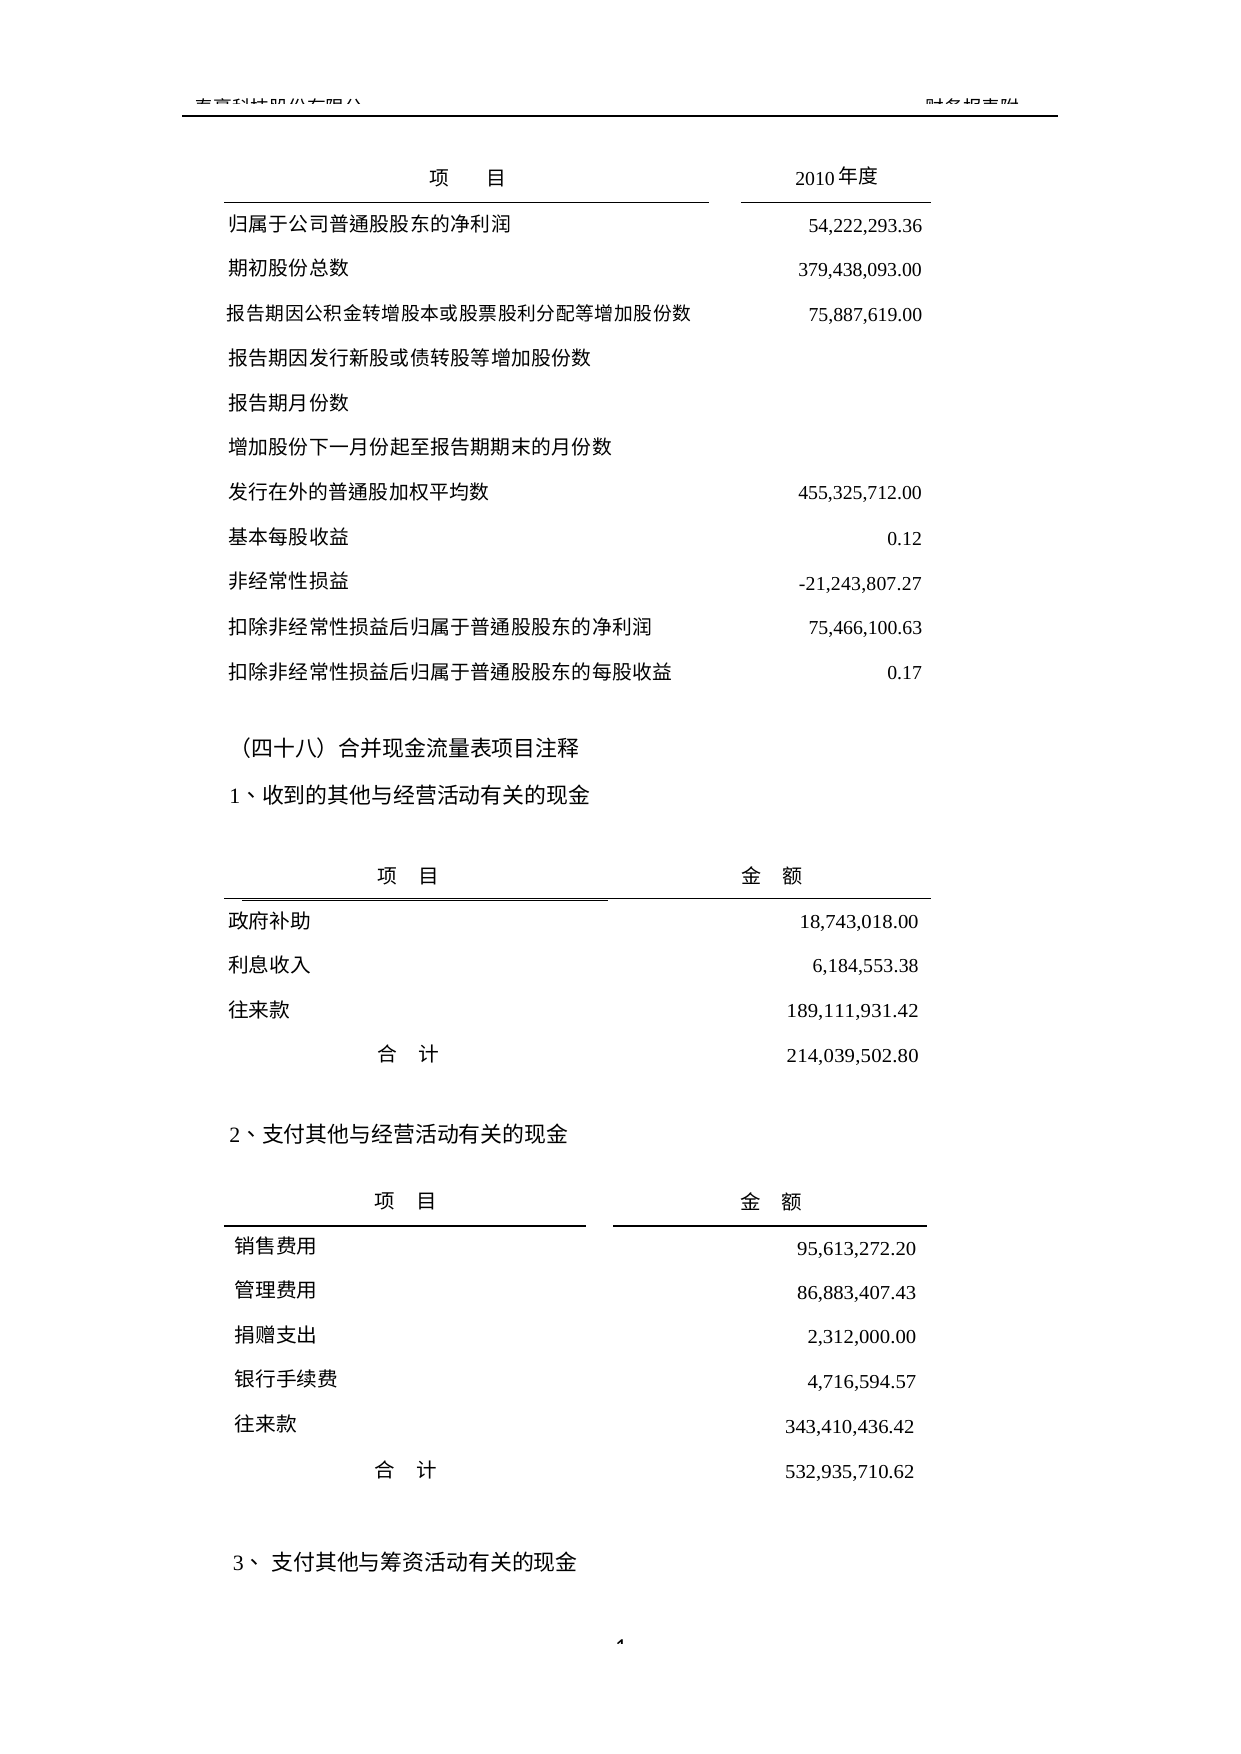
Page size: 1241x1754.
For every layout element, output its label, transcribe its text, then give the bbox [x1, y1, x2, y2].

text 2、支付其他与经营活动有关的现金 [229, 1119, 1056, 1149]
text 3、 支付其他与筹资活动有关的现金 [233, 1547, 1056, 1577]
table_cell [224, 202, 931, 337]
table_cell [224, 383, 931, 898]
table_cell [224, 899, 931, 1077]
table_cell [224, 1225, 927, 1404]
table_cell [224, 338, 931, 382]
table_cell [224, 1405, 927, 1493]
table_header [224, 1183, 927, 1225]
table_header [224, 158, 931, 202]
